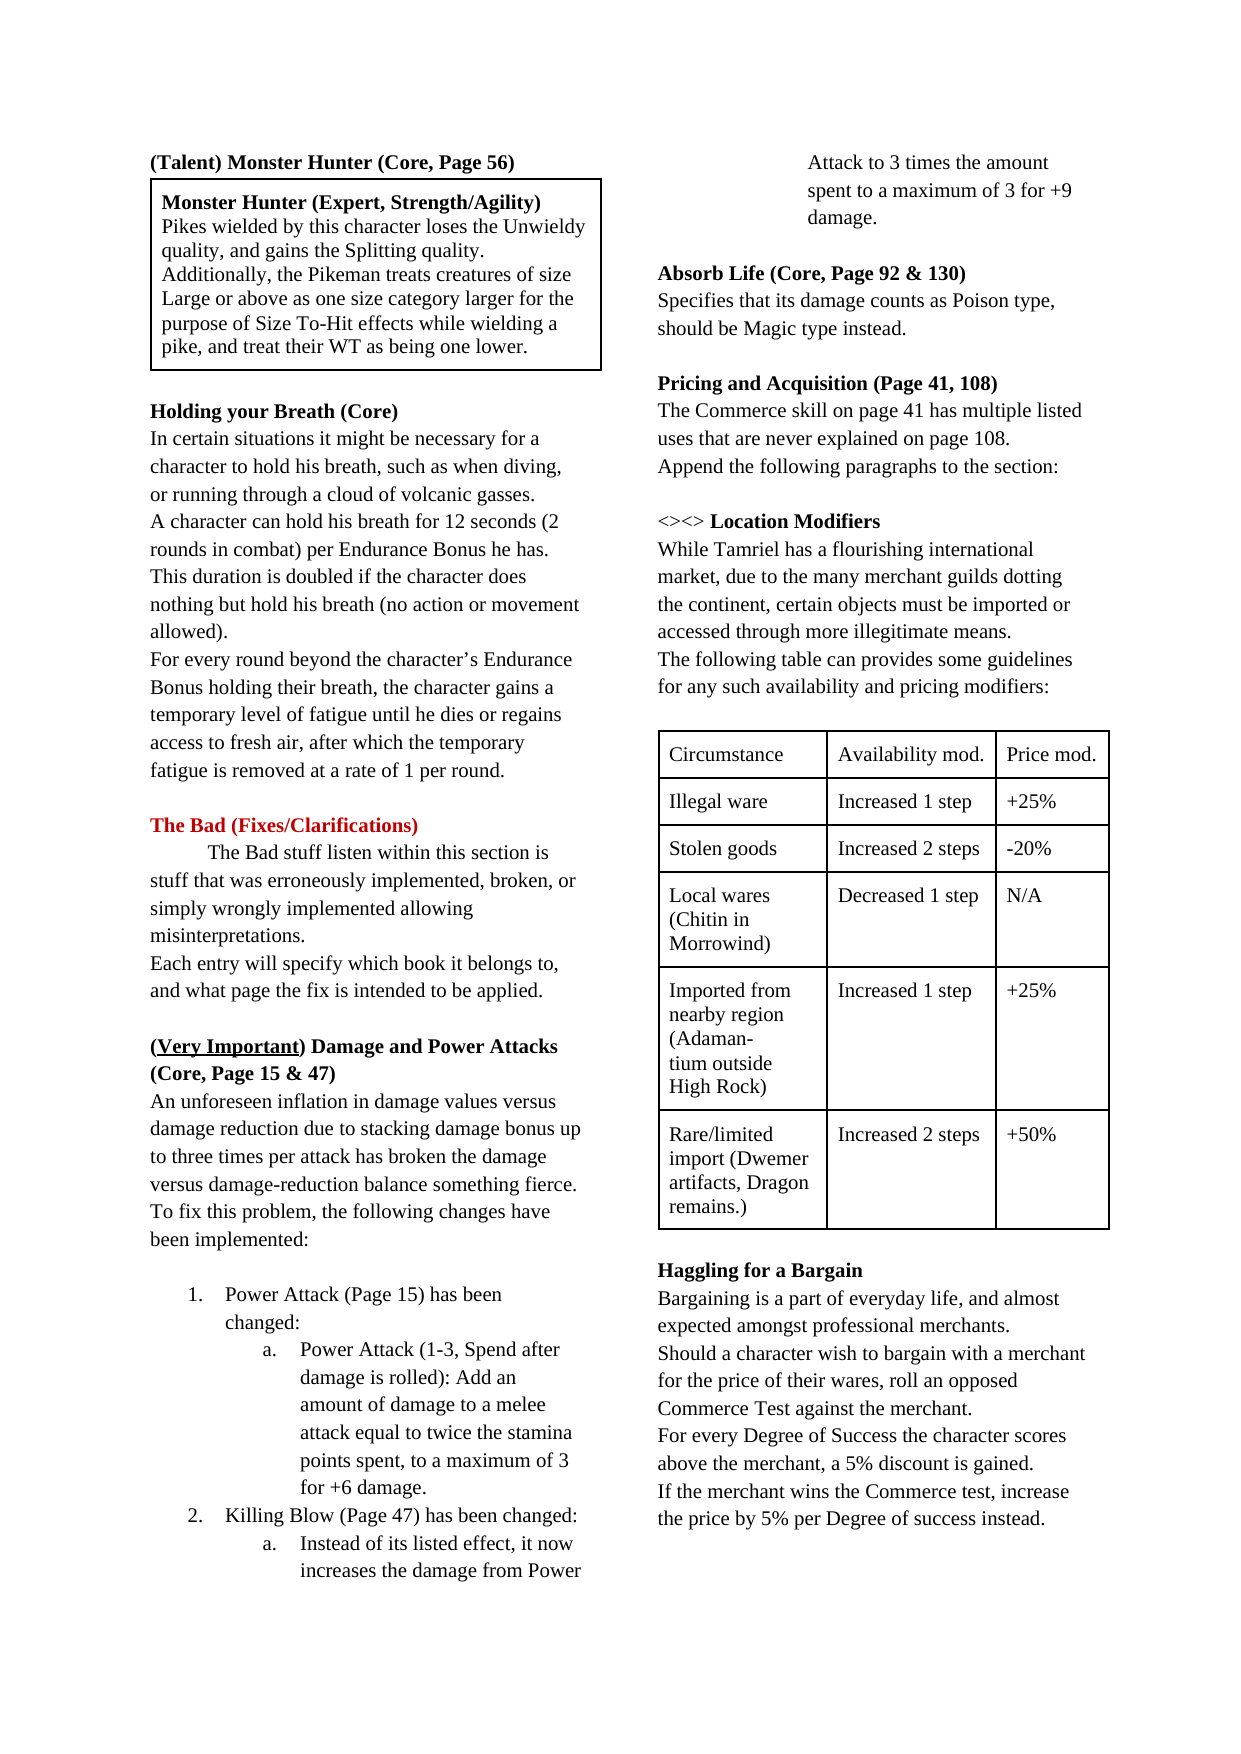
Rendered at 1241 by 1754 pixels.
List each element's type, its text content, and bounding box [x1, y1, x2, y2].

text For every round beyond the character’s Endurance Bonus holding their breath, the character gains a temporary level of fatigue until he dies or regains access to fresh air, after which the temporary fatigue is removed at a rate of 1 per round. [150, 647, 582, 782]
text Specifies that its damage counts as Poison type, should be Magic type instead. [657, 288, 1090, 340]
text The Bad (Fixes/Clarifications) [150, 813, 582, 837]
text This duration is doubled if the character does nothing but hold his breath (no action or movement allowed). [150, 564, 582, 643]
text While Tamriel has a flourishing international market, due to the many merchant guilds dotting the continent, certain objects must be imported or accessed through more illegitimate means. [657, 536, 1090, 643]
table_header Circumstance [660, 732, 826, 777]
text Each entry will specify which book it belongs to, and what page the fix is intended to be applied. [150, 951, 582, 1002]
table_cell Imported from nearby region (Adaman- tium outside High Rock) [660, 968, 826, 1109]
table_cell Stolen goods [660, 826, 826, 871]
table_cell +25% [997, 779, 1108, 824]
text An unforeseen inflation in damage values versus damage reduction due to stacking damage bonus up to three times per attack has broken the damage versus damage-reduction balance something fierce. [150, 1089, 582, 1196]
list Instead of its listed effect, it now increases the damage from Power Attack to 3 times the amount spent to a maximum of 3 for +9 damage. [262, 1530, 582, 1582]
text Haggling for a Bargain [657, 1258, 1090, 1282]
table_cell Increased 1 step [828, 968, 995, 1109]
table_header Monster Hunter (Expert, Strength/Agility) Pikes wielded by this character loses the Unwieldy quality, and gains the Splitting quality. Additionally, the Pikeman treats creatures of size Large or above as one size category larger for the purpose of Size To-Hit effects while wielding a pike, and treat their WT as being one lower. [152, 180, 600, 369]
table_cell Increased 2 steps [828, 1111, 995, 1228]
table_cell +50% [997, 1111, 1108, 1228]
text Should a character wish to bargain with a merchant for the price of their wares, roll an opposed Commerce Test against the merchant. [657, 1341, 1090, 1420]
list Killing Blow (Page 47) has been changed: [187, 1503, 582, 1527]
list Power Attack (Page 15) has been changed: [187, 1282, 582, 1334]
table_cell Decreased 1 step [828, 873, 995, 966]
list Instead of its listed effect, it now increases the damage from Power Attack to 3 times the amount spent to a maximum of 3 for +9 damage. [770, 150, 1090, 229]
table_header Availability mod. [828, 732, 995, 777]
table_cell +25% [997, 968, 1108, 1109]
text The Commerce skill on page 41 has multiple listed uses that are never explained on page 108. [657, 398, 1090, 450]
text In certain situations it might be necessary for a character to hold his breath, such as when diving, or running through a cloud of volcanic gasses. [150, 426, 582, 506]
table_cell Local wares (Chitin in Morrowind) [660, 873, 826, 966]
text The following table can provides some guidelines for any such availability and pricing modifiers: [657, 647, 1090, 698]
text (Talent) Monster Hunter (Core, Page 56) [150, 150, 582, 174]
table_cell Rare/limited import (Dwemer artifacts, Dragon remains.) [660, 1111, 826, 1228]
text Absorb Life (Core, Page 92 & 130) [657, 260, 1090, 284]
text Bargaining is a part of everyday life, and almost expected amongst professional merchants. [657, 1285, 1090, 1337]
text To fix this problem, the following changes have been implemented: [150, 1199, 582, 1251]
text Pricing and Acquisition (Page 41, 108) [657, 371, 1090, 395]
text Holding your Breath (Core) [150, 399, 582, 423]
text For every Degree of Success the character scores above the merchant, a 5% discount is gained. [657, 1423, 1090, 1475]
text <><> Location Modifiers [657, 509, 1090, 533]
table_cell Increased 1 step [828, 779, 995, 824]
table_header Price mod. [997, 732, 1108, 777]
text The Bad stuff listen within this section is stuff that was erroneously implemented, broken, or simply wrongly implemented allowing misinterpretations. [150, 840, 582, 947]
table_cell Illegal ware [660, 779, 826, 824]
text Append the following paragraphs to the section: [657, 454, 1090, 478]
table_cell -20% [997, 826, 1108, 871]
table_cell Increased 2 steps [828, 826, 995, 871]
list Power Attack (1-3, Spend after damage is rolled): Add an amount of damage to a melee attack equal to twice the stamina points spent, to a maximum of 3 for +6 damage. [262, 1337, 582, 1499]
text If the merchant wins the Commerce test, increase the price by 5% per Degree of success instead. [657, 1479, 1090, 1530]
table_cell N/A [997, 873, 1108, 966]
text A character can hold his breath for 12 seconds (2 rounds in combat) per Endurance Bonus he has. [150, 509, 582, 561]
text (Very Important) Damage and Power Attacks (Core, Page 15 & 47) [150, 1033, 582, 1085]
